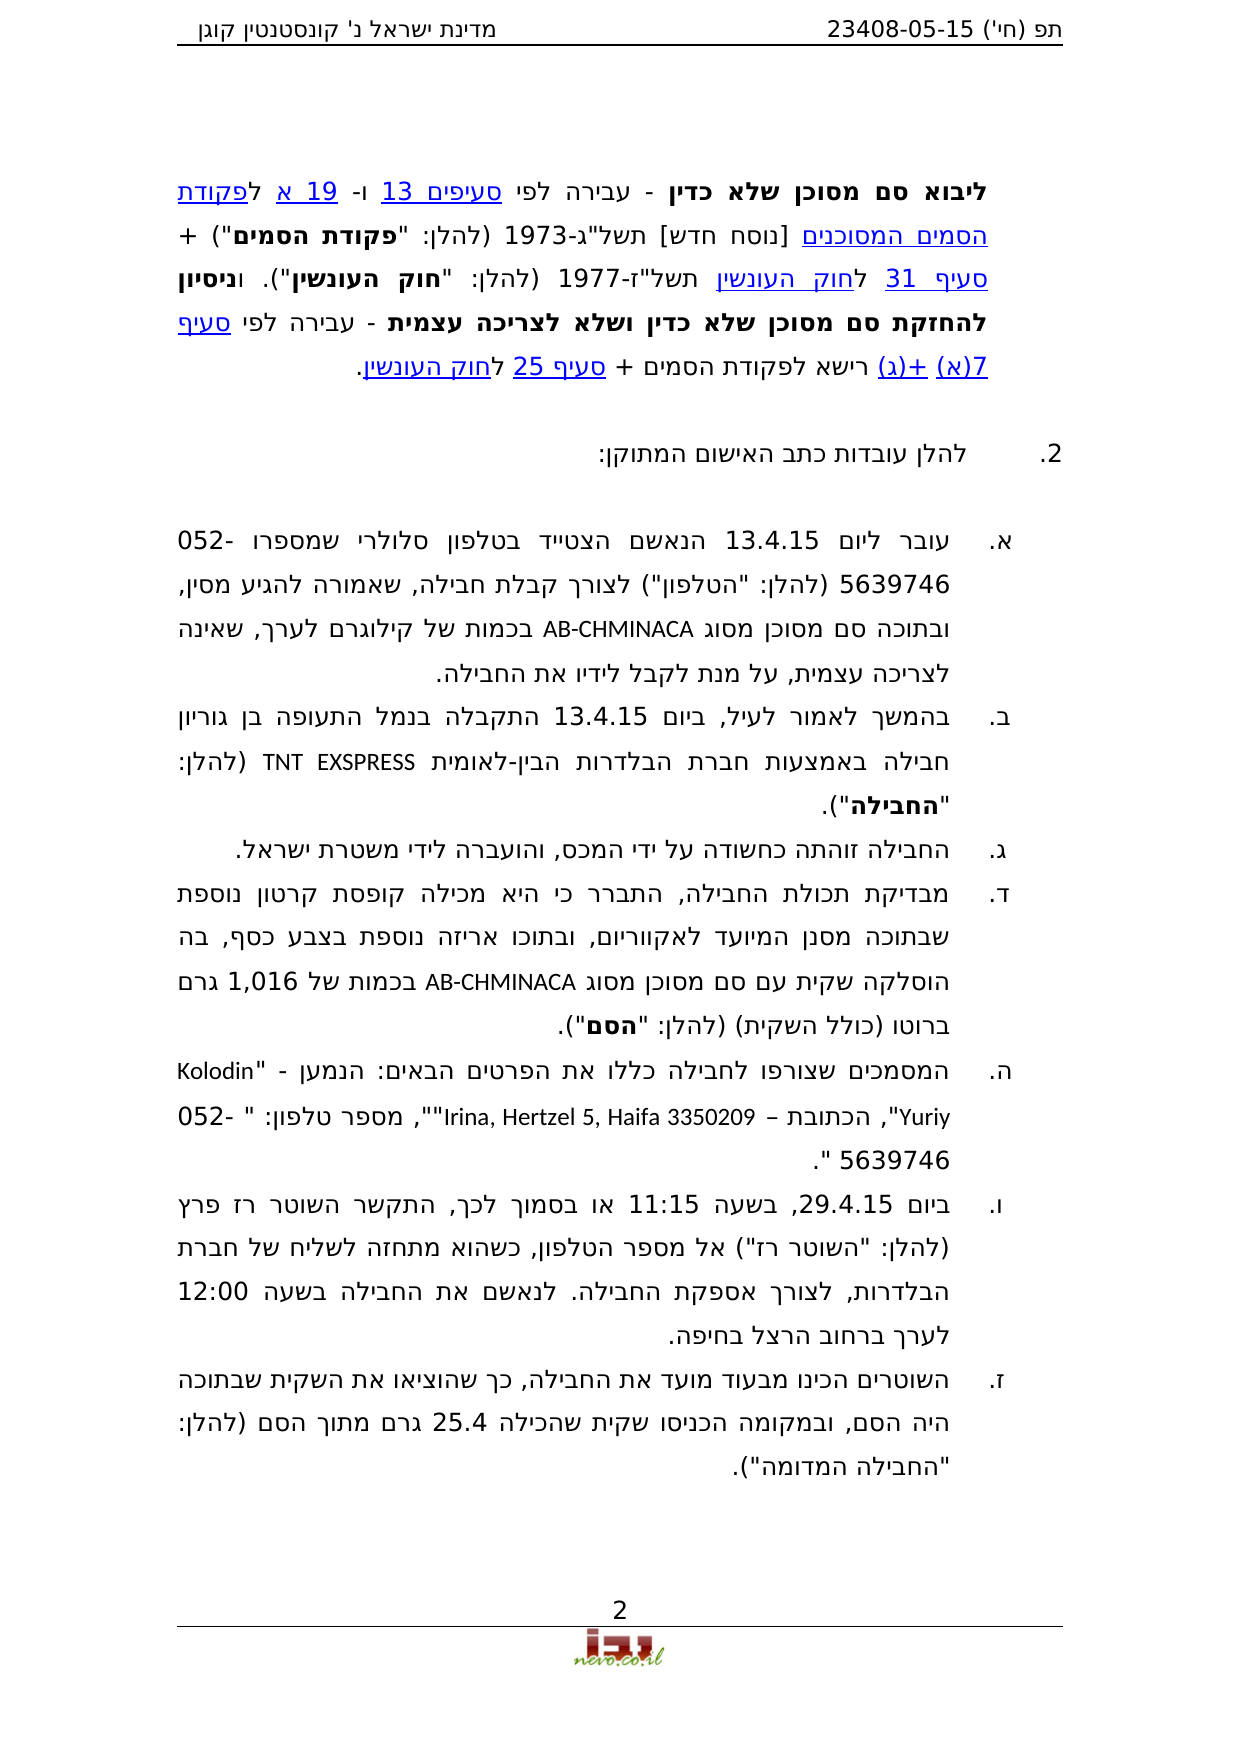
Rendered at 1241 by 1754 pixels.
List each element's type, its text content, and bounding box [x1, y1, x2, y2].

list המסמכים שצורפו לחבילה כללו את הפרטים הבאים: הנמען - "Kolodin Yuriy", הכתובת – Irina, Hertzel 5, Haifa 3350209"", מספר טלפון: " 052-5639746 ". [177, 1055, 988, 1175]
list בהמשך לאמור לעיל, ביום 13.4.15 התקבלה בנמל התעופה בן גוריון חבילה באמצעות חברת הבלדרות הבין-לאומית TNT EXSPRESS (להלן: "החבילה"). [177, 702, 988, 821]
list ביום 29.4.15, בשעה 11:15 או בסמוך לכך, התקשר השוטר רז פרץ (להלן: "השוטר רז") אל מספר הטלפון, כשהוא מתחזה לשליח של חברת הבלדרות, לצורך אספקת החבילה. לנאשם את החבילה בשעה 12:00 לערך ברחוב הרצל בחיפה. [177, 1190, 988, 1350]
text 2. להלן עובדות כתב האישום המתוקן: [177, 439, 1063, 468]
list השוטרים הכינו מבעוד מועד את החבילה, כך שהוציאו את השקית שבתוכה היה הסם, ובמקומה הכניסו שקית שהכילה 25.4 גרם מתוך הסם (להלן: "החבילה המדומה"). [177, 1365, 988, 1481]
list עובר ליום 13.4.15 הנאשם הצטייד בטלפון סלולרי שמספרו 052-5639746 (להלן: "הטלפון") לצורך קבלת חבילה, שאמורה להגיע מסין, ובתוכה סם מסוכן מסוג AB-CHMINACA בכמות של קילוגרם לערך, שאינה לצריכה עצמית, על מנת לקבל לידיו את החבילה. [177, 526, 988, 688]
list החבילה זוהתה כחשודה על ידי המכס, והועברה לידי משטרת ישראל. [177, 835, 988, 864]
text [177, 177, 1063, 381]
picture [574, 1628, 666, 1667]
list מבדיקת תכולת החבילה, התברר כי היא מכילה קופסת קרטון נוספת שבתוכה מסנן המיועד לאקווריום, ובתוכו אריזה נוספת בצבע כסף, בה הוסלקה שקית עם סם מסוכן מסוג AB-CHMINACA בכמות של 1,016 גרם ברוטו (כולל השקית) (להלן: "הסם"). [177, 879, 988, 1041]
